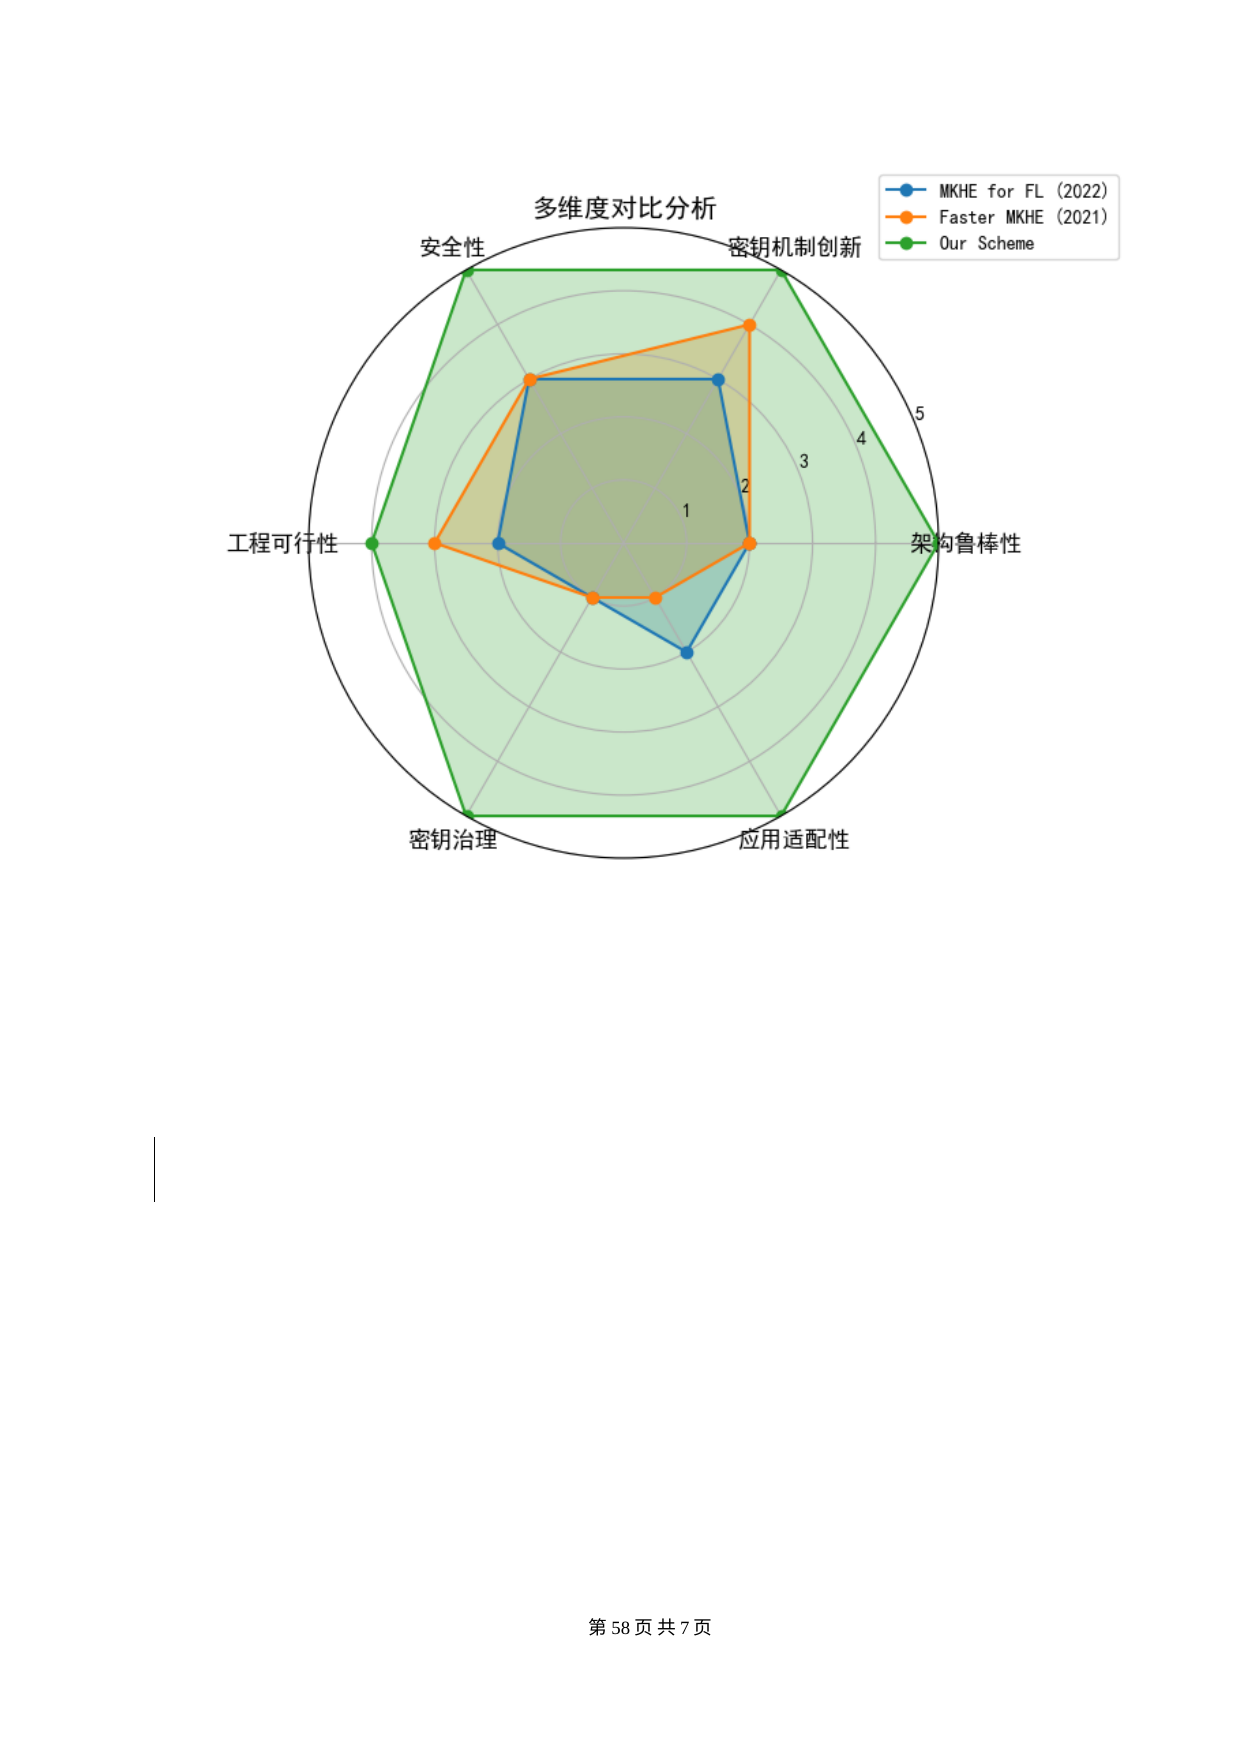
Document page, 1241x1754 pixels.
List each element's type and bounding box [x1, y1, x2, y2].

picture [212, 162, 1131, 872]
